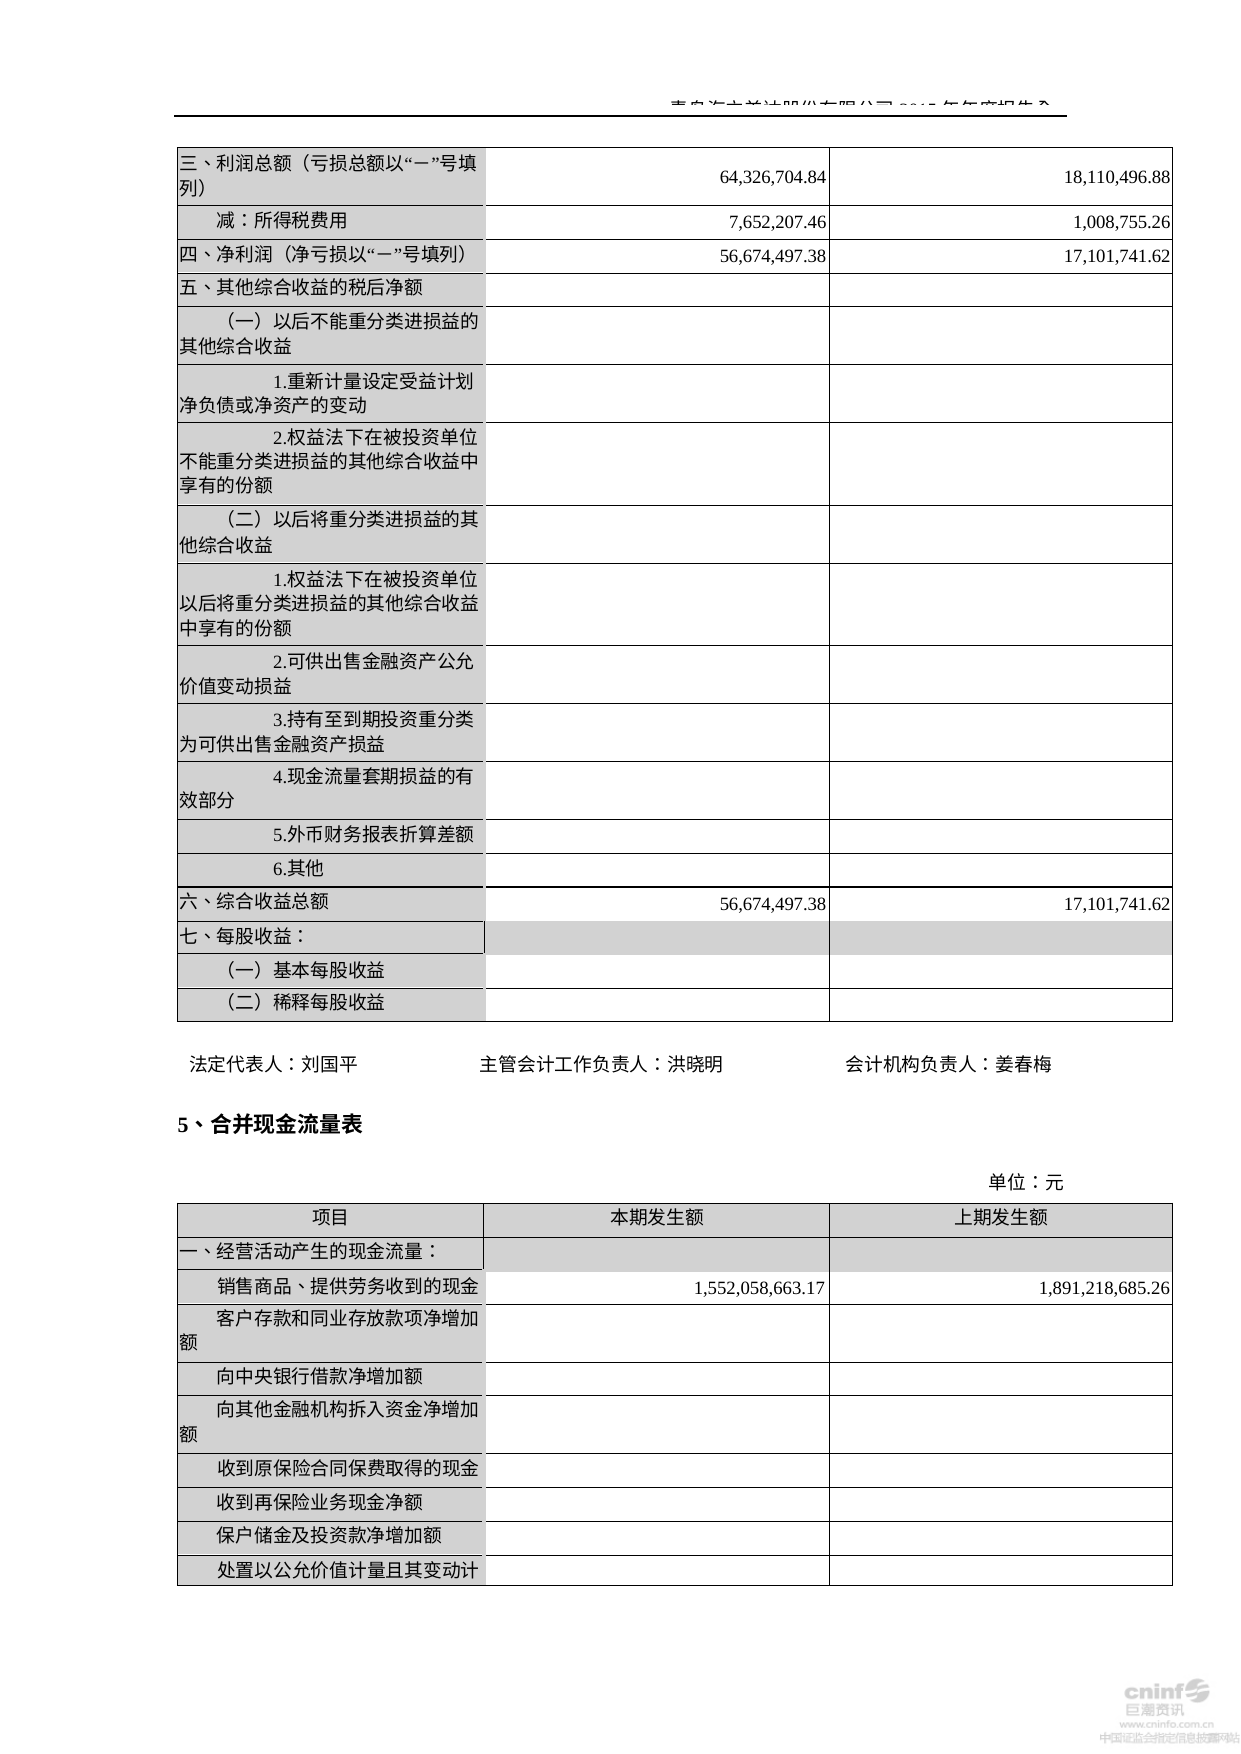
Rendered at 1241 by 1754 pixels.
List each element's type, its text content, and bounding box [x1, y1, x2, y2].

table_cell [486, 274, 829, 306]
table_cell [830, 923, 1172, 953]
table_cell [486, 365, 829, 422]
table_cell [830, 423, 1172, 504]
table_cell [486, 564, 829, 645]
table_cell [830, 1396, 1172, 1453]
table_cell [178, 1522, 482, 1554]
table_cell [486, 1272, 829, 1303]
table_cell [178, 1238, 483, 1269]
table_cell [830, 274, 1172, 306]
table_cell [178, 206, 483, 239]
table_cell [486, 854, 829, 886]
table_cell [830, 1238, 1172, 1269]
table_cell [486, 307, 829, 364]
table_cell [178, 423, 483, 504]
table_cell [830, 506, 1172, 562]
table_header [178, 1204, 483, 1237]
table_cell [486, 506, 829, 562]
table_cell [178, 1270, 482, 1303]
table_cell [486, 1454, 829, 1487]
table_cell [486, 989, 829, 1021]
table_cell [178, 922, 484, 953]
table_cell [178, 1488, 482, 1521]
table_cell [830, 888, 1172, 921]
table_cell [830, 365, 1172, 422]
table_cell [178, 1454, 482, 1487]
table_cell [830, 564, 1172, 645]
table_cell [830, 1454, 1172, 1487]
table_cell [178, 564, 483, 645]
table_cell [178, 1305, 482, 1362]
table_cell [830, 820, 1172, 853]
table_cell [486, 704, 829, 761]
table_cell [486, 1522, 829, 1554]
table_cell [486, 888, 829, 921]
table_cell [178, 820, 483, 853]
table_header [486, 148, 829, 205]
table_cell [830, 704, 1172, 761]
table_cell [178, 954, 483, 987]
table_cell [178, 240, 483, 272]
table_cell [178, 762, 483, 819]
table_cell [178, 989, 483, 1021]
text 法定代表人：刘国平 主管会计工作负责人：洪晓明 会计机构负责人：姜春梅 [189, 1051, 1075, 1077]
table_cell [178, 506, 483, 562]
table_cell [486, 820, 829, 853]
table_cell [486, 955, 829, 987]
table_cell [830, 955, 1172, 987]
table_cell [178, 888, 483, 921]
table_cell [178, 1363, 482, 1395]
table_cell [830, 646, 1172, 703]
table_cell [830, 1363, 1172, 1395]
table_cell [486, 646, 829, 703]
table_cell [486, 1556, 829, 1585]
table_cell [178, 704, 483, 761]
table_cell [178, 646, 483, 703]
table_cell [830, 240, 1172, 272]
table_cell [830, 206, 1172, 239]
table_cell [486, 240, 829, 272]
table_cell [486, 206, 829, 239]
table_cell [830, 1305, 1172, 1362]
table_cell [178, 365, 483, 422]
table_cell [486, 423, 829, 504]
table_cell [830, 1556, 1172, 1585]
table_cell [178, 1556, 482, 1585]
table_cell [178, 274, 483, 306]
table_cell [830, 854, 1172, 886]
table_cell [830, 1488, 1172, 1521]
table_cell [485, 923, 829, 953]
text 单位：元 [162, 1170, 1063, 1195]
text 5、合并现金流量表 [177, 1109, 1075, 1138]
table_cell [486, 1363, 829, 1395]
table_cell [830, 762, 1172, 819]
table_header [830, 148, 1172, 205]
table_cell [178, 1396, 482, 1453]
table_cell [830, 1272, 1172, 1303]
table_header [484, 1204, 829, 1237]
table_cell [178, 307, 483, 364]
picture [1099, 1673, 1241, 1754]
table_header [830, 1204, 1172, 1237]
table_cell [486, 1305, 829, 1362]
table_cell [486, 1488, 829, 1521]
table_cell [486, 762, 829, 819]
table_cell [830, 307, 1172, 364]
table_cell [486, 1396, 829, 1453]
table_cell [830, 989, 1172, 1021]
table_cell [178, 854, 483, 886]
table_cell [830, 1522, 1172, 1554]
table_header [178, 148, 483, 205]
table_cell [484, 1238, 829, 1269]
